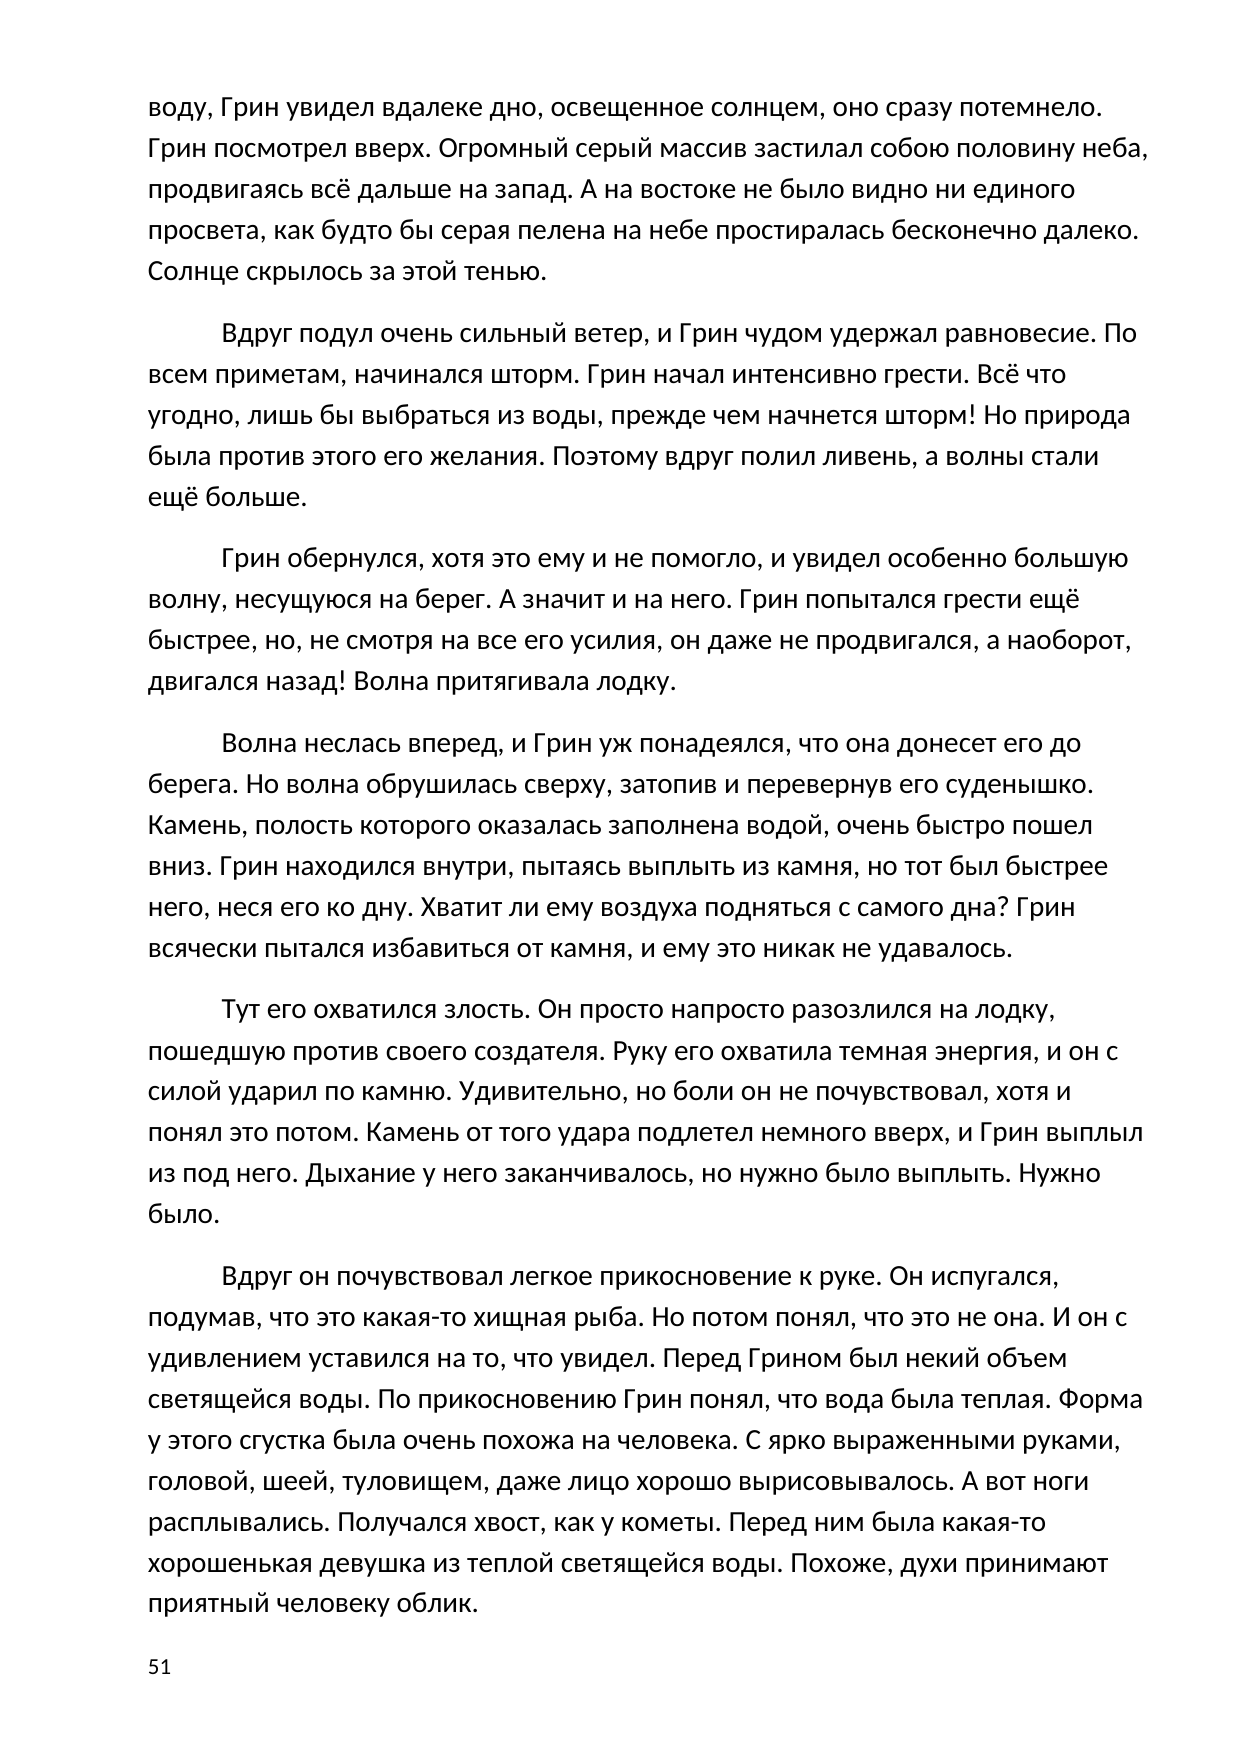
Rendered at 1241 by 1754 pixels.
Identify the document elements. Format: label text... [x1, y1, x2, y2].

text Волна неслась вперед, и Грин уж понадеялся, что она донесет его до берега. Но волна обрушилась сверху, затопив и перевернув его суденышко. Камень, полость которого оказалась заполнена водой, очень быстро пошел вниз. Грин находился внутри, пытаясь выплыть из камня, но тот был быстрее него, неся его ко дну. Хватит ли ему воздуха подняться с самого дна? Грин всячески пытался избавиться от камня, и ему это никак не удавалось. [148, 724, 1152, 964]
text Грин обернулся, хотя это ему и не помогло, и увидел особенно большую волну, несущуюся на берег. А значит и на него. Грин попытался грести ещё быстрее, но, не смотря на все его усилия, он даже не продвигался, а наоборот, двигался назад! Волна притягивала лодку. [148, 539, 1152, 698]
text Тут его охватился злость. Он просто напросто разозлился на лодку, пошедшую против своего создателя. Руку его охватила темная энергия, и он с силой ударил по камню. Удивительно, но боли он не почувствовал, хотя и понял это потом. Камень от того удара подлетел немного вверх, и Грин выплыл из под него. Дыхание у него заканчивалось, но нужно было выплыть. Нужно было. [148, 991, 1152, 1231]
text Вдруг он почувствовал легкое прикосновение к руке. Он испугался, подумав, что это какая-то хищная рыба. Но потом понял, что это не она. И он с удивлением уставился на то, что увидел. Перед Грином был некий объем светящейся воды. По прикосновению Грин понял, что вода была теплая. Форма у этого сгустка была очень похожа на человека. С ярко выраженными руками, головой, шеей, туловищем, даже лицо хорошо вырисовывалось. А вот ноги расплывались. Получался хвост, как у кометы. Перед ним была какая-то хорошенькая девушка из теплой светящейся воды. Похоже, духи принимают приятный человеку облик. [148, 1257, 1152, 1620]
